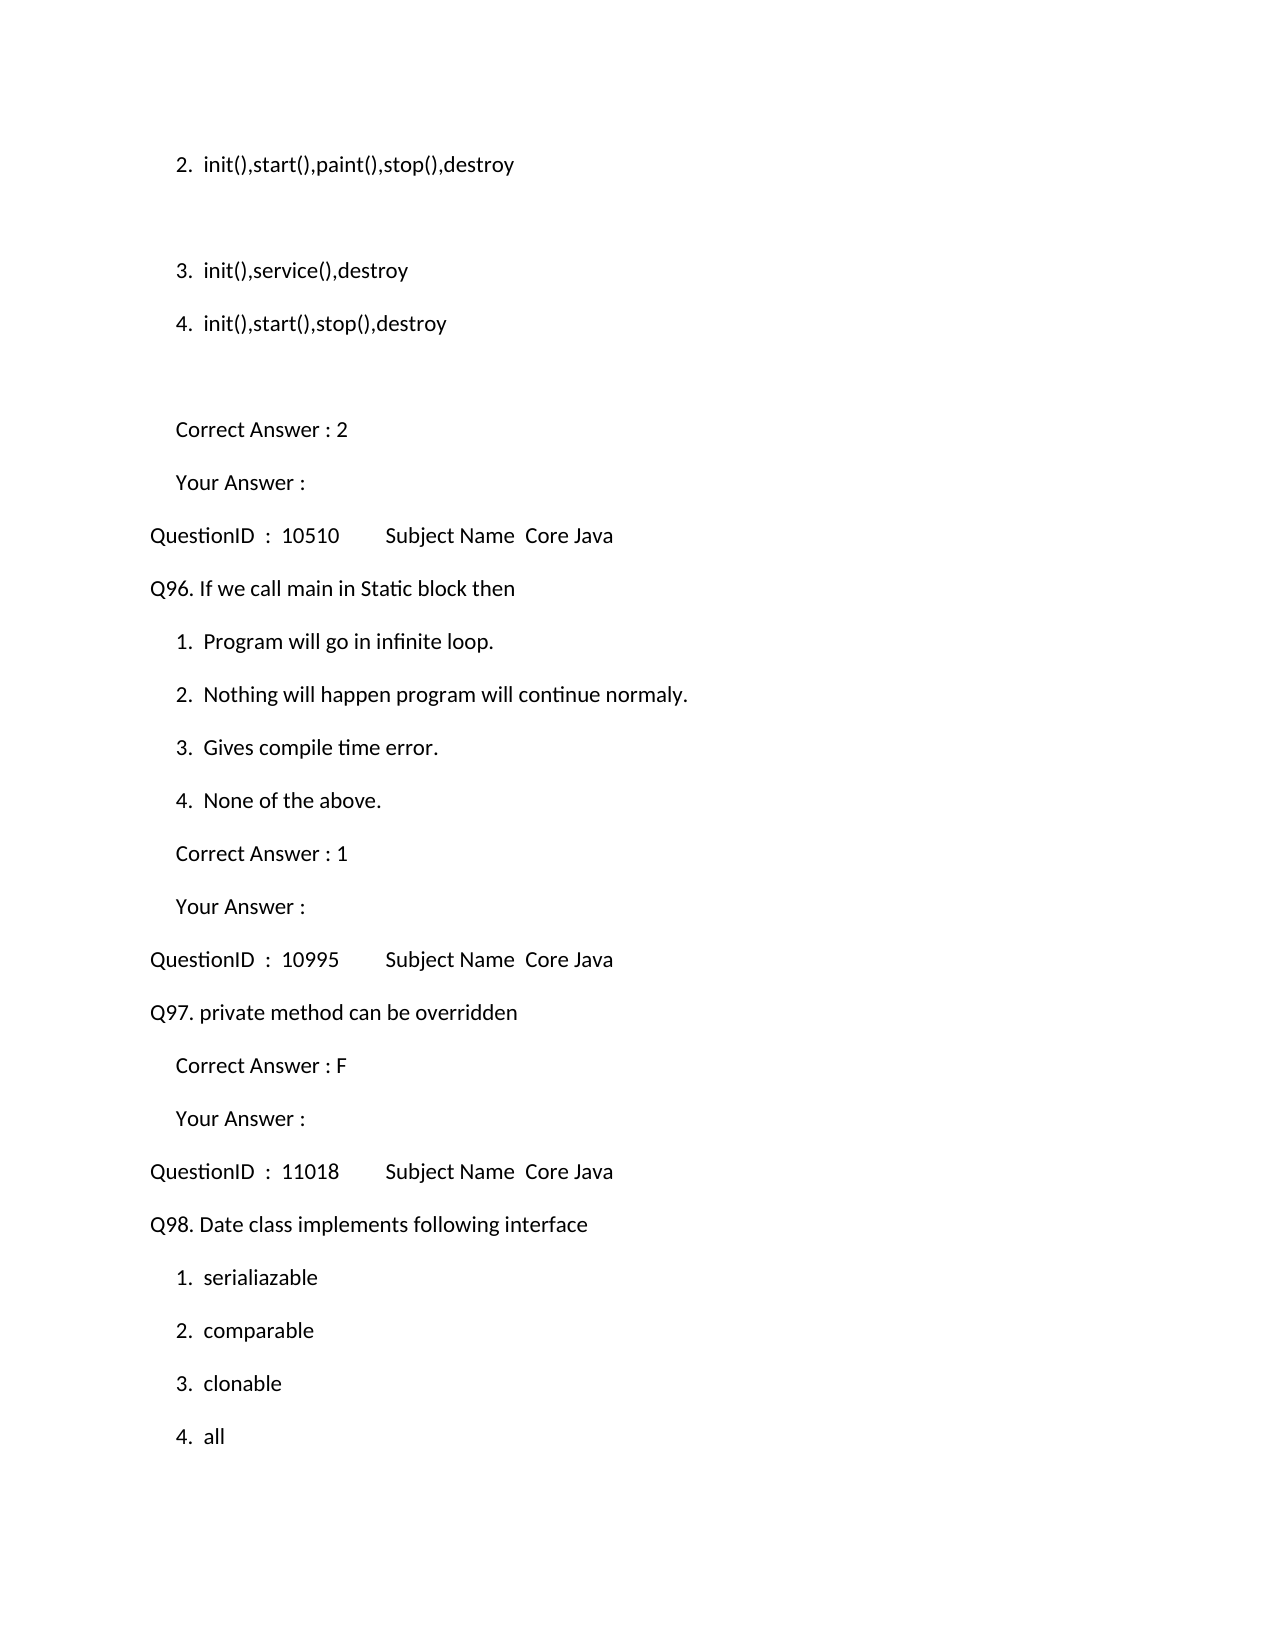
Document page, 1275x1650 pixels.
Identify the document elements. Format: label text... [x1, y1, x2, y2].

text Correct Answer : 1 [150, 839, 1125, 867]
text 2. init(),start(),paint(),stop(),destroy [150, 150, 1125, 178]
text 3. Gives compile time error. [150, 733, 1125, 761]
text 1. Program will go in infinite loop. [150, 627, 1125, 655]
text Q97. private method can be overridden [150, 998, 1125, 1026]
text Your Answer : [150, 892, 1125, 920]
text Correct Answer : 2 [150, 415, 1125, 443]
text Q98. Date class implements following interface [150, 1210, 1125, 1238]
text 1. serialiazable [150, 1263, 1125, 1291]
text QuestionID : 10510 Subject Name Core Java [150, 521, 1125, 549]
text Q96. If we call main in Static block then [150, 574, 1125, 602]
text Your Answer : [150, 468, 1125, 496]
text 2. Nothing will happen program will continue normaly. [150, 680, 1125, 708]
text QuestionID : 11018 Subject Name Core Java [150, 1157, 1125, 1185]
text 3. init(),service(),destroy [150, 256, 1125, 284]
text 2. comparable [150, 1316, 1125, 1344]
text QuestionID : 10995 Subject Name Core Java [150, 945, 1125, 973]
text 4. None of the above. [150, 786, 1125, 814]
text Correct Answer : F [150, 1051, 1125, 1079]
text Your Answer : [150, 1104, 1125, 1132]
text 4. init(),start(),stop(),destroy [150, 309, 1125, 337]
text 3. clonable [150, 1369, 1125, 1397]
text 4. all [150, 1422, 1125, 1451]
